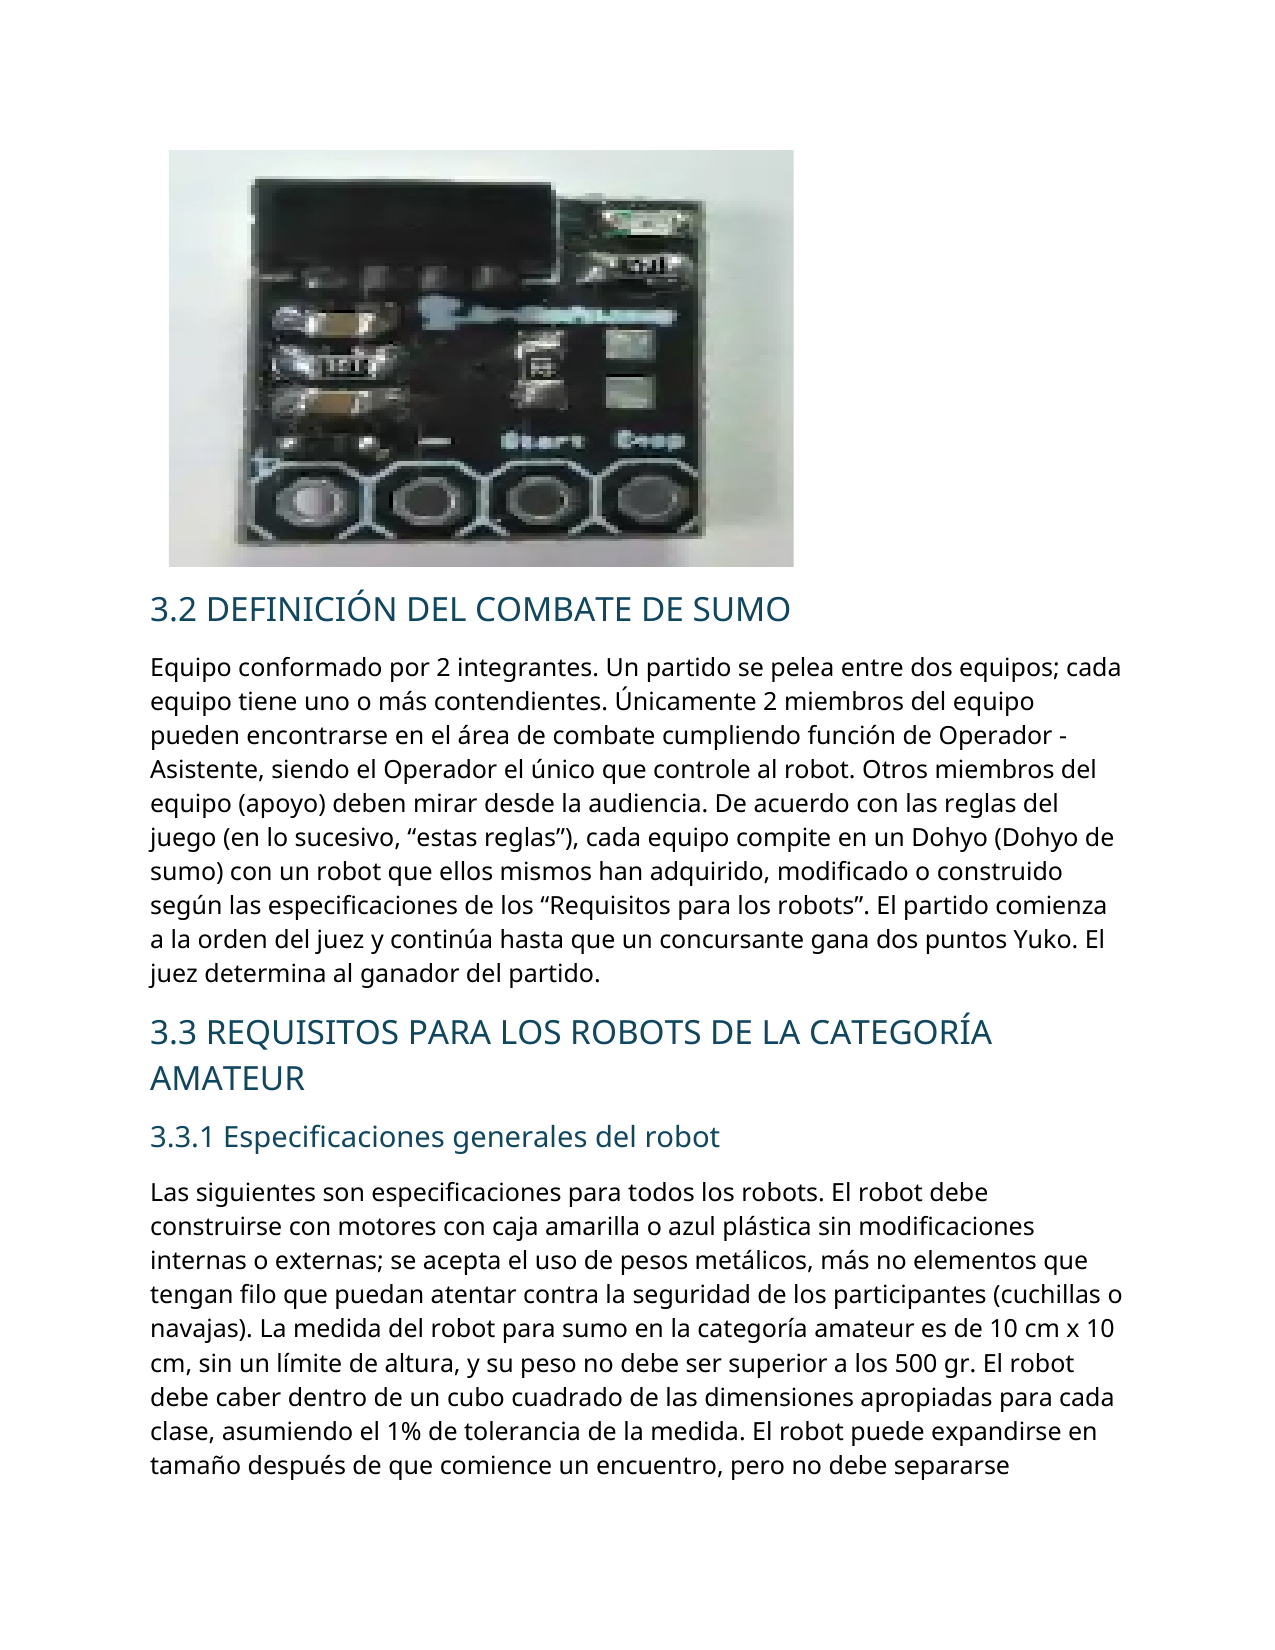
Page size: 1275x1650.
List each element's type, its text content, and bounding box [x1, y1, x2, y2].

subtitle 3.2 DEFINICIÓN DEL COMBATE DE SUMO [150, 585, 1125, 631]
subtitle 3.3.1 Especificaciones generales del robot [150, 1116, 1125, 1156]
picture [168, 150, 794, 567]
subtitle 3.3 REQUISITOS PARA LOS ROBOTS DE LA CATEGORÍA AMATEUR [150, 1009, 1125, 1100]
text Equipo conformado por 2 integrantes. Un partido se pelea entre dos equipos; cada equipo tiene uno o más contendientes. Únicamente 2 miembros del equipo pueden encontrarse en el área de combate cumpliendo función de Operador - Asistente, siendo el Operador el único que controle al robot. Otros miembros del equipo (apoyo) deben mirar desde la audiencia. De acuerdo con las reglas del juego (en lo sucesivo, “estas reglas”), cada equipo compite en un Dohyo (Dohyo de sumo) con un robot que ellos mismos han adquirido, modificado o construido según las especificaciones de los “Requisitos para los robots”. El partido comienza a la orden del juez y continúa hasta que un concursante gana dos puntos Yuko. El juez determina al ganador del partido. [150, 649, 1125, 990]
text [150, 1175, 1125, 1481]
